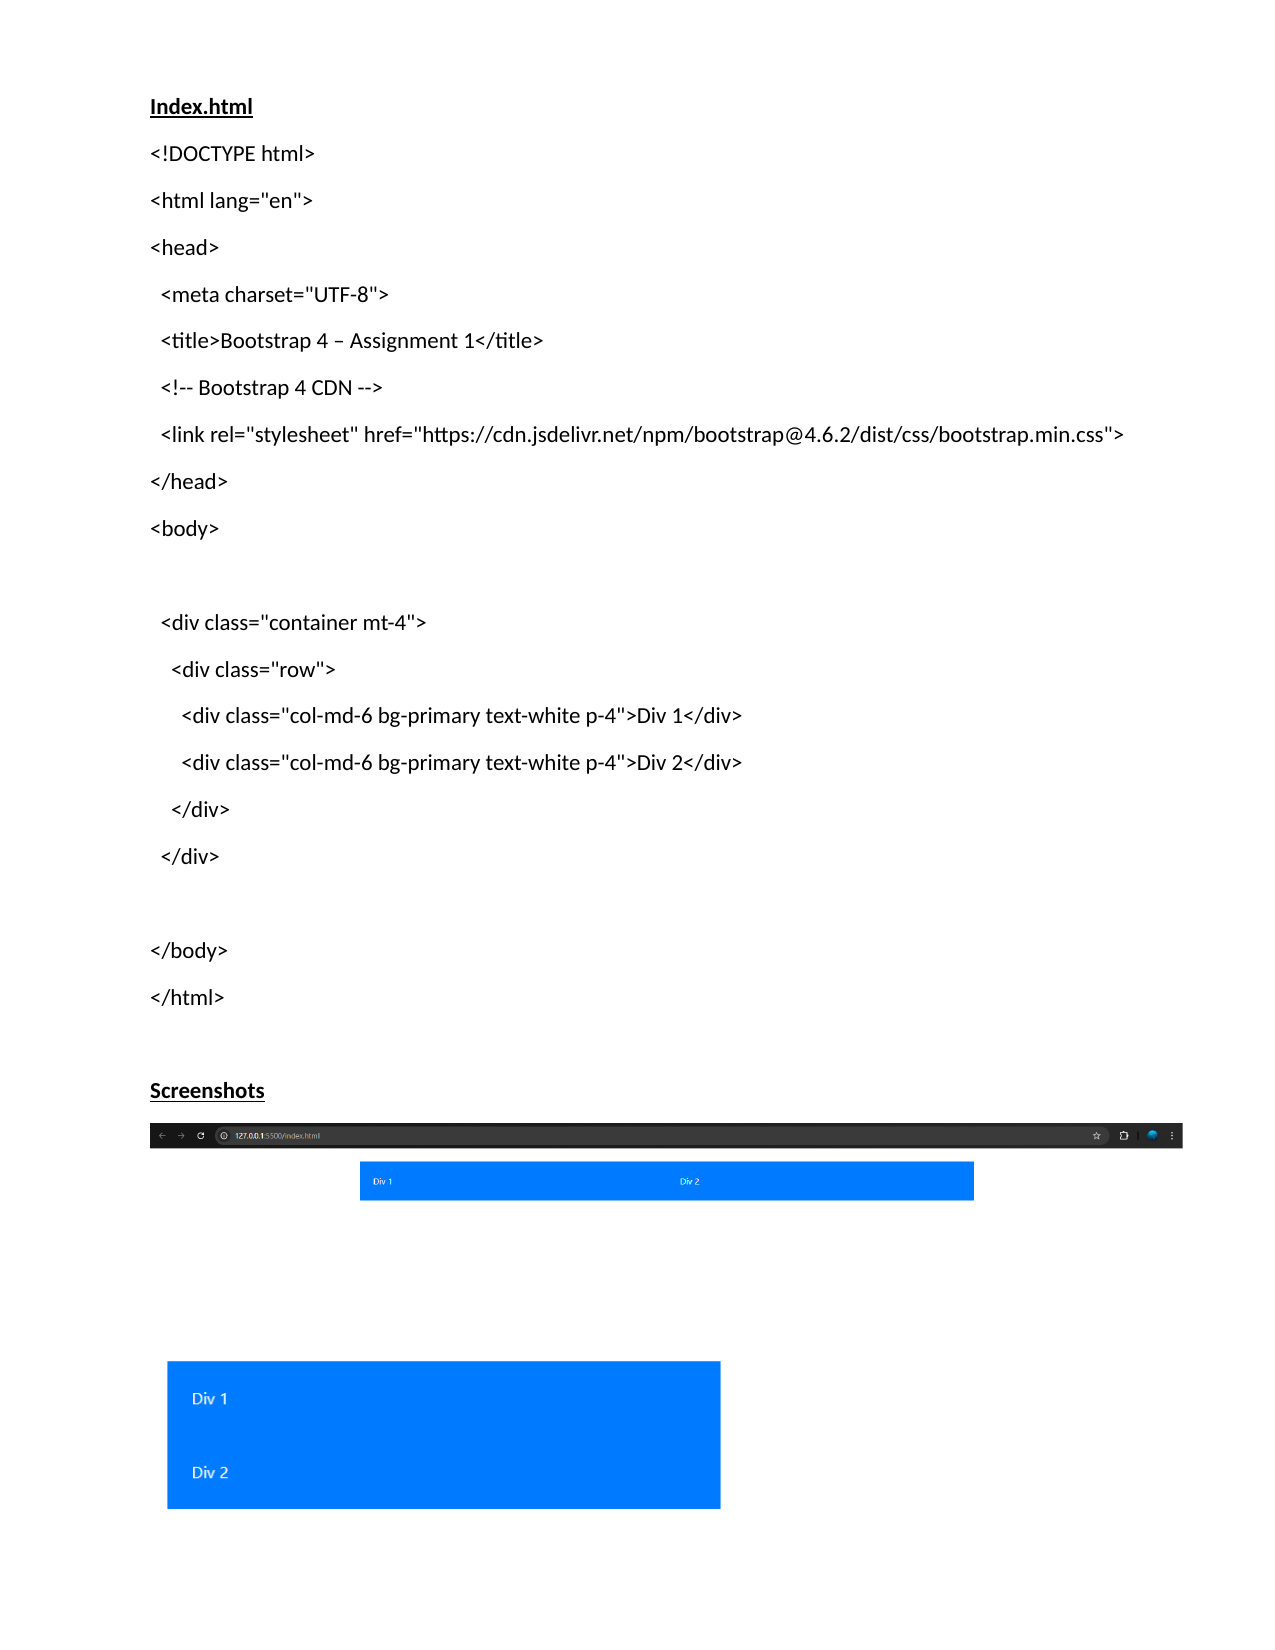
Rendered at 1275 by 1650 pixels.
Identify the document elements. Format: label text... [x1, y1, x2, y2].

text <title>Bootstrap 4 – Assignment 1</title> [150, 327, 1183, 354]
picture [150, 1352, 738, 1548]
text <html lang="en"> [150, 186, 1183, 214]
text <head> [150, 233, 1183, 261]
text </div> [150, 842, 1183, 870]
text <body> [150, 514, 1183, 542]
text <!-- Bootstrap 4 CDN --> [150, 373, 1183, 401]
text Screenshots [150, 1077, 1183, 1104]
picture [150, 1123, 1183, 1334]
text </html> [150, 983, 1183, 1011]
text Index.html [150, 92, 1183, 120]
text <meta charset="UTF-8"> [150, 280, 1183, 308]
text <div class="row"> [150, 655, 1183, 683]
text </body> [150, 936, 1183, 964]
text <link rel="stylesheet" href="https://cdn.jsdelivr.net/npm/bootstrap@4.6.2/dist/css/bootstrap.min.css"> [150, 420, 1183, 448]
text <div class="col-md-6 bg-primary text-white p-4">Div 1</div> [150, 702, 1183, 729]
text </head> [150, 467, 1183, 495]
text <!DOCTYPE html> [150, 139, 1183, 167]
text <div class="col-md-6 bg-primary text-white p-4">Div 2</div> [150, 748, 1183, 776]
text <div class="container mt-4"> [150, 608, 1183, 636]
text </div> [150, 795, 1183, 823]
